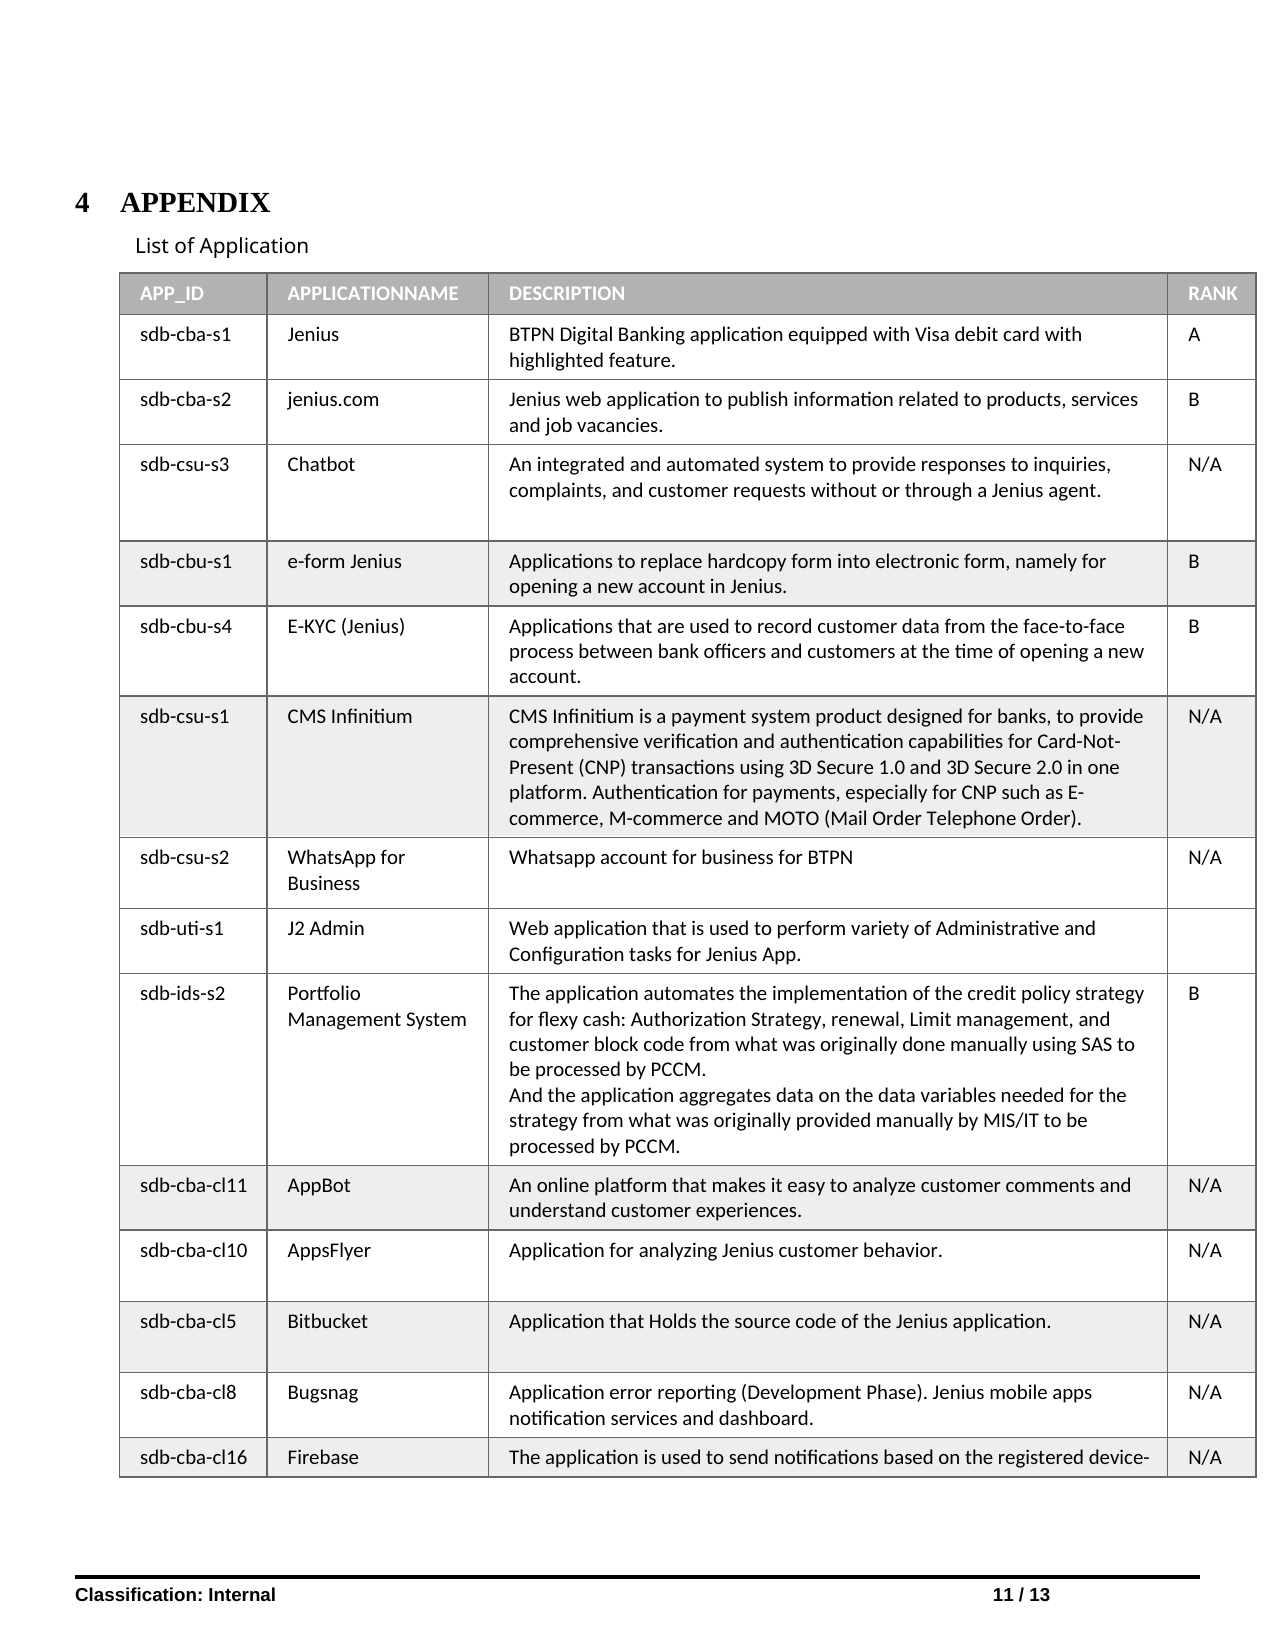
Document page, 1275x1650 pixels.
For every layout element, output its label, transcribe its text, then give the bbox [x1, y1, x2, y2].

table_cell The application is used to send notifications based on the registered device-ID through the Jenius application (in-app notifications). [489, 1438, 1167, 1476]
table_cell An online platform that makes it easy to analyze customer comments and understand customer experiences. [489, 1166, 1167, 1229]
table_cell B [1168, 974, 1255, 1164]
table_cell sdb-cba-s1 [120, 315, 266, 379]
table_cell B [1168, 542, 1255, 605]
table_cell AppBot [268, 1166, 488, 1229]
table_cell Portfolio Management System [268, 974, 488, 1164]
table_cell B [1168, 380, 1255, 443]
table_cell Bugsnag [268, 1373, 488, 1437]
table_cell Firebase [268, 1438, 488, 1476]
table_cell sdb-cbu-s4 [120, 607, 266, 695]
table_cell N/A [1168, 1231, 1255, 1301]
table_cell N/A [1168, 838, 1255, 908]
table_cell CMS Infinitium [268, 697, 488, 836]
table_cell Application error reporting (Development Phase). Jenius mobile apps notification services and dashboard. [489, 1373, 1167, 1437]
table_cell Jenius [268, 315, 488, 379]
table_cell E-KYC (Jenius) [268, 607, 488, 695]
table_cell sdb-cbu-s1 [120, 542, 266, 605]
table_cell sdb-cba-s2 [120, 380, 266, 443]
table_cell CMS Infinitium is a payment system product designed for banks, to provide comprehensive verification and authentication capabilities for Card-Not-Present (CNP) transactions using 3D Secure 1.0 and 3D Secure 2.0 in one platform. Authentication for payments, especially for CNP such as E-commerce, M-commerce and MOTO (Mail Order Telephone Order). [489, 697, 1167, 836]
table_cell sdb-csu-s1 [120, 697, 266, 836]
subtitle APPENDIX [75, 185, 1200, 218]
table_cell sdb-cba-cl16 [120, 1438, 266, 1476]
table_cell N/A [1168, 1302, 1255, 1372]
table_cell sdb-cba-cl10 [120, 1231, 266, 1301]
table_cell Application that Holds the source code of the Jenius application. [489, 1302, 1167, 1372]
table_cell B [1168, 607, 1255, 695]
table_cell Application for analyzing Jenius customer behavior. [489, 1231, 1167, 1301]
table_cell N/A [1168, 1373, 1255, 1437]
table_cell WhatsApp for Business [268, 838, 488, 908]
table_header RANK [1168, 274, 1255, 314]
table_cell sdb-cba-cl8 [120, 1373, 266, 1437]
table_cell AppsFlyer [268, 1231, 488, 1301]
table_cell sdb-cba-cl11 [120, 1166, 266, 1229]
table_cell N/A [1168, 445, 1255, 540]
text List of Application [135, 231, 1200, 259]
table_cell [1168, 909, 1255, 972]
table_cell Chatbot [268, 445, 488, 540]
table_cell sdb-cba-cl5 [120, 1302, 266, 1372]
table_cell N/A [1168, 1438, 1255, 1476]
table_cell An integrated and automated system to provide responses to inquiries, complaints, and customer requests without or through a Jenius agent. [489, 445, 1167, 540]
table_header DESCRIPTION [489, 274, 1167, 314]
table_header APPLICATIONNAME [268, 274, 488, 314]
table_cell N/A [1168, 1166, 1255, 1229]
table_cell jenius.com [268, 380, 488, 443]
table_cell Web application that is used to perform variety of Administrative and Configuration tasks for Jenius App. [489, 909, 1167, 972]
table_cell Applications that are used to record customer data from the face-to-face process between bank officers and customers at the time of opening a new account. [489, 607, 1167, 695]
table_header APP_ID [120, 274, 266, 314]
table_cell J2 Admin [268, 909, 488, 972]
table_cell A [1168, 315, 1255, 379]
table_cell N/A [1168, 697, 1255, 836]
table_cell Bitbucket [268, 1302, 488, 1372]
table_cell sdb-uti-s1 [120, 909, 266, 972]
table_cell The application automates the implementation of the credit policy strategy for flexy cash: Authorization Strategy, renewal, Limit management, and customer block code from what was originally done manually using SAS to be processed by PCCM. And the application aggregates data on the data variables needed for the strategy from what was originally provided manually by MIS/IT to be processed by PCCM. [489, 974, 1167, 1164]
table_cell sdb-csu-s2 [120, 838, 266, 908]
table_cell sdb-csu-s3 [120, 445, 266, 540]
table_cell Whatsapp account for business for BTPN [489, 838, 1167, 908]
table_cell Jenius web application to publish information related to products, services and job vacancies. [489, 380, 1167, 443]
table_cell Applications to replace hardcopy form into electronic form, namely for opening a new account in Jenius. [489, 542, 1167, 605]
table_cell e-form Jenius [268, 542, 488, 605]
table_cell BTPN Digital Banking application equipped with Visa debit card with highlighted feature. [489, 315, 1167, 379]
table_cell sdb-ids-s2 [120, 974, 266, 1164]
